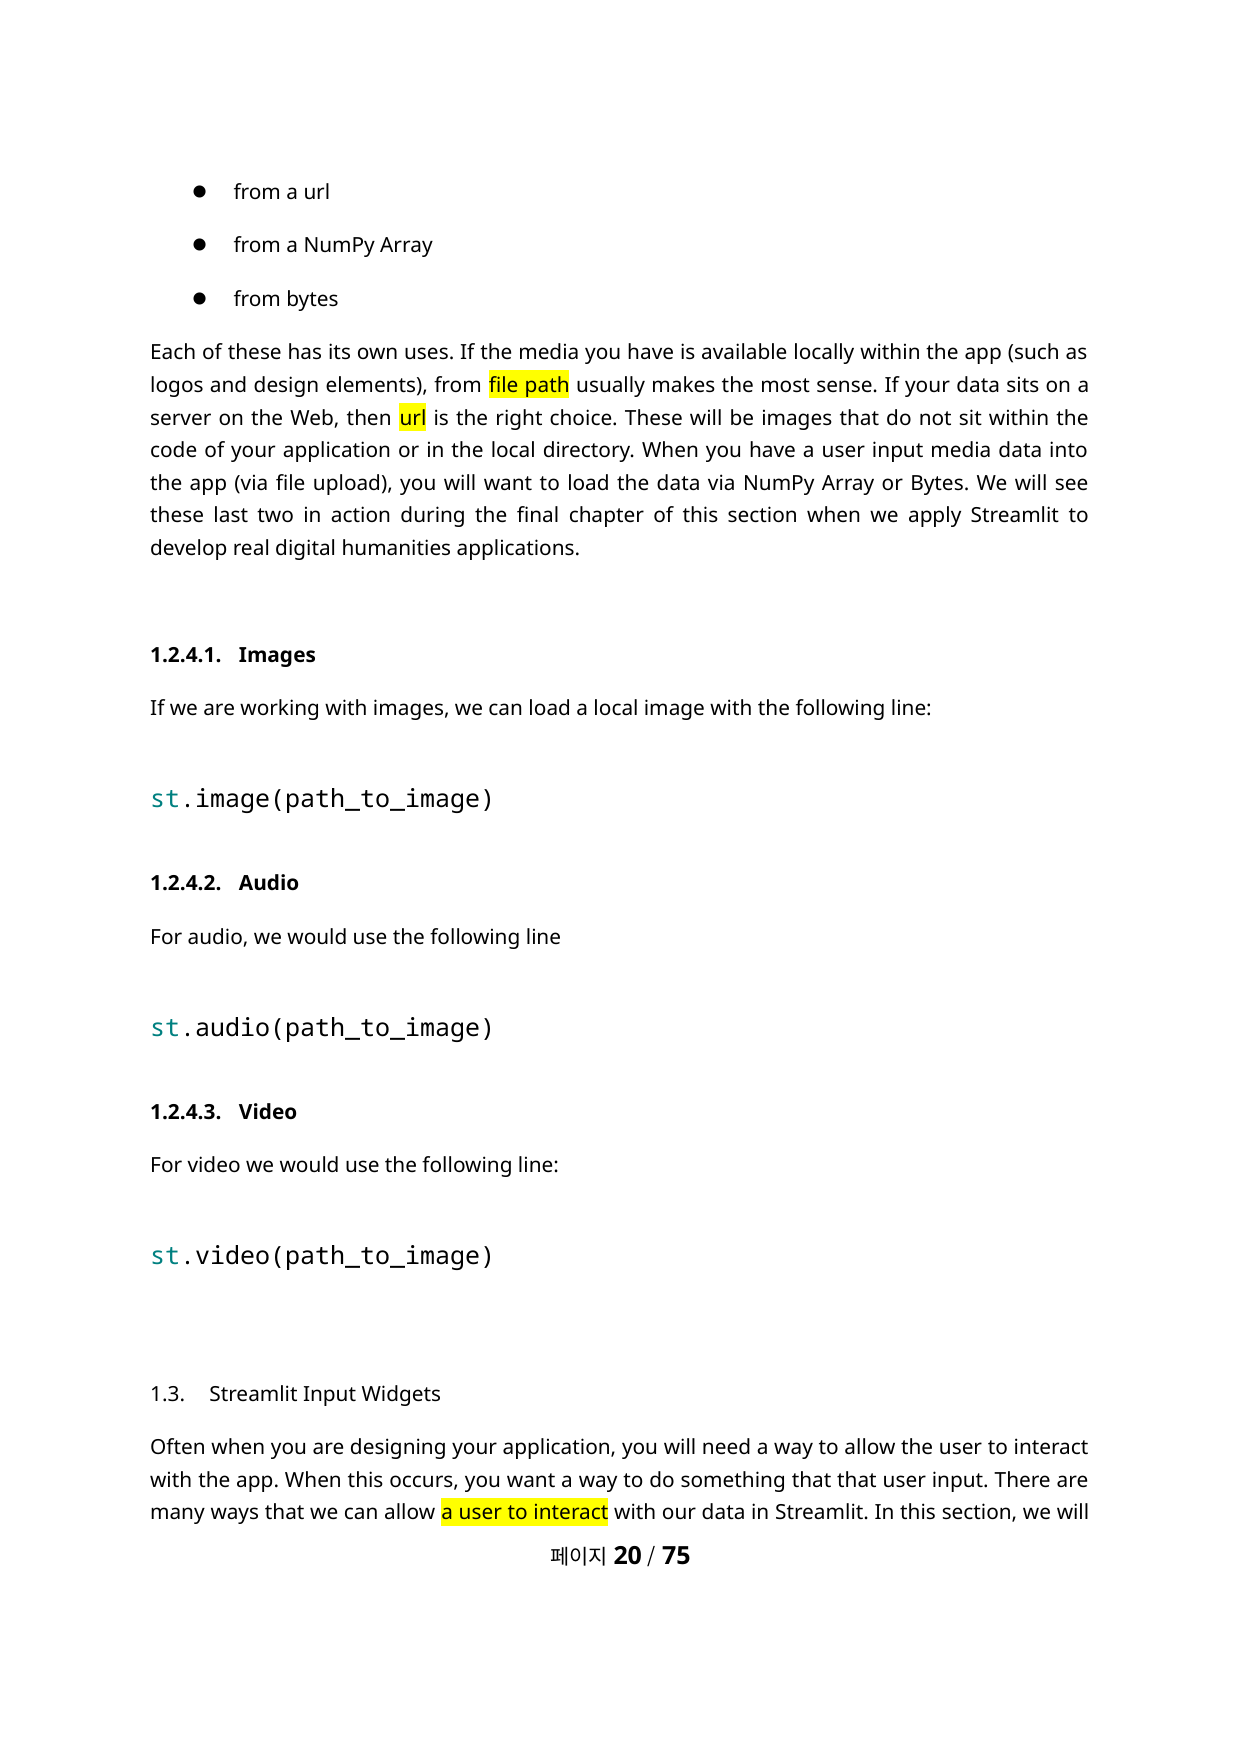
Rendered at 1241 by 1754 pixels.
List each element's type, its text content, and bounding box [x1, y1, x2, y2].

subtitle Audio [150, 868, 1090, 897]
subtitle Video [150, 1097, 1090, 1125]
text If we are working with images, we can load a local image with the following line: [150, 693, 1090, 722]
text Each of these has its own uses. If the media you have is available locally within the app (such as logos and design elements), from file path usually makes the most sense. If your data sits on a server on the Web, then url is the right choice. These will be images that do not sit within the code of your application or in the local directory. When you have a user input media data into the app (via file upload), you will want to load the data via NumPy Array or Bytes. We will see these last two in action during the final chapter of this section when we apply Streamlit to develop real digital humanities applications. [150, 337, 1090, 562]
text For video we would use the following line: [150, 1150, 1090, 1179]
subtitle Streamlit Input Widgets [150, 1379, 1090, 1407]
list from a NumPy Array [192, 231, 1090, 259]
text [150, 1432, 1090, 1526]
text st.video(path_to_image) [150, 1238, 1090, 1272]
list from a url [192, 177, 1090, 206]
text st.image(path_to_image) [150, 781, 1090, 815]
text For audio, we would use the following line [150, 922, 1090, 950]
list from bytes [192, 284, 1090, 312]
text st.audio(path_to_image) [150, 1009, 1090, 1043]
subtitle Images [150, 640, 1090, 668]
